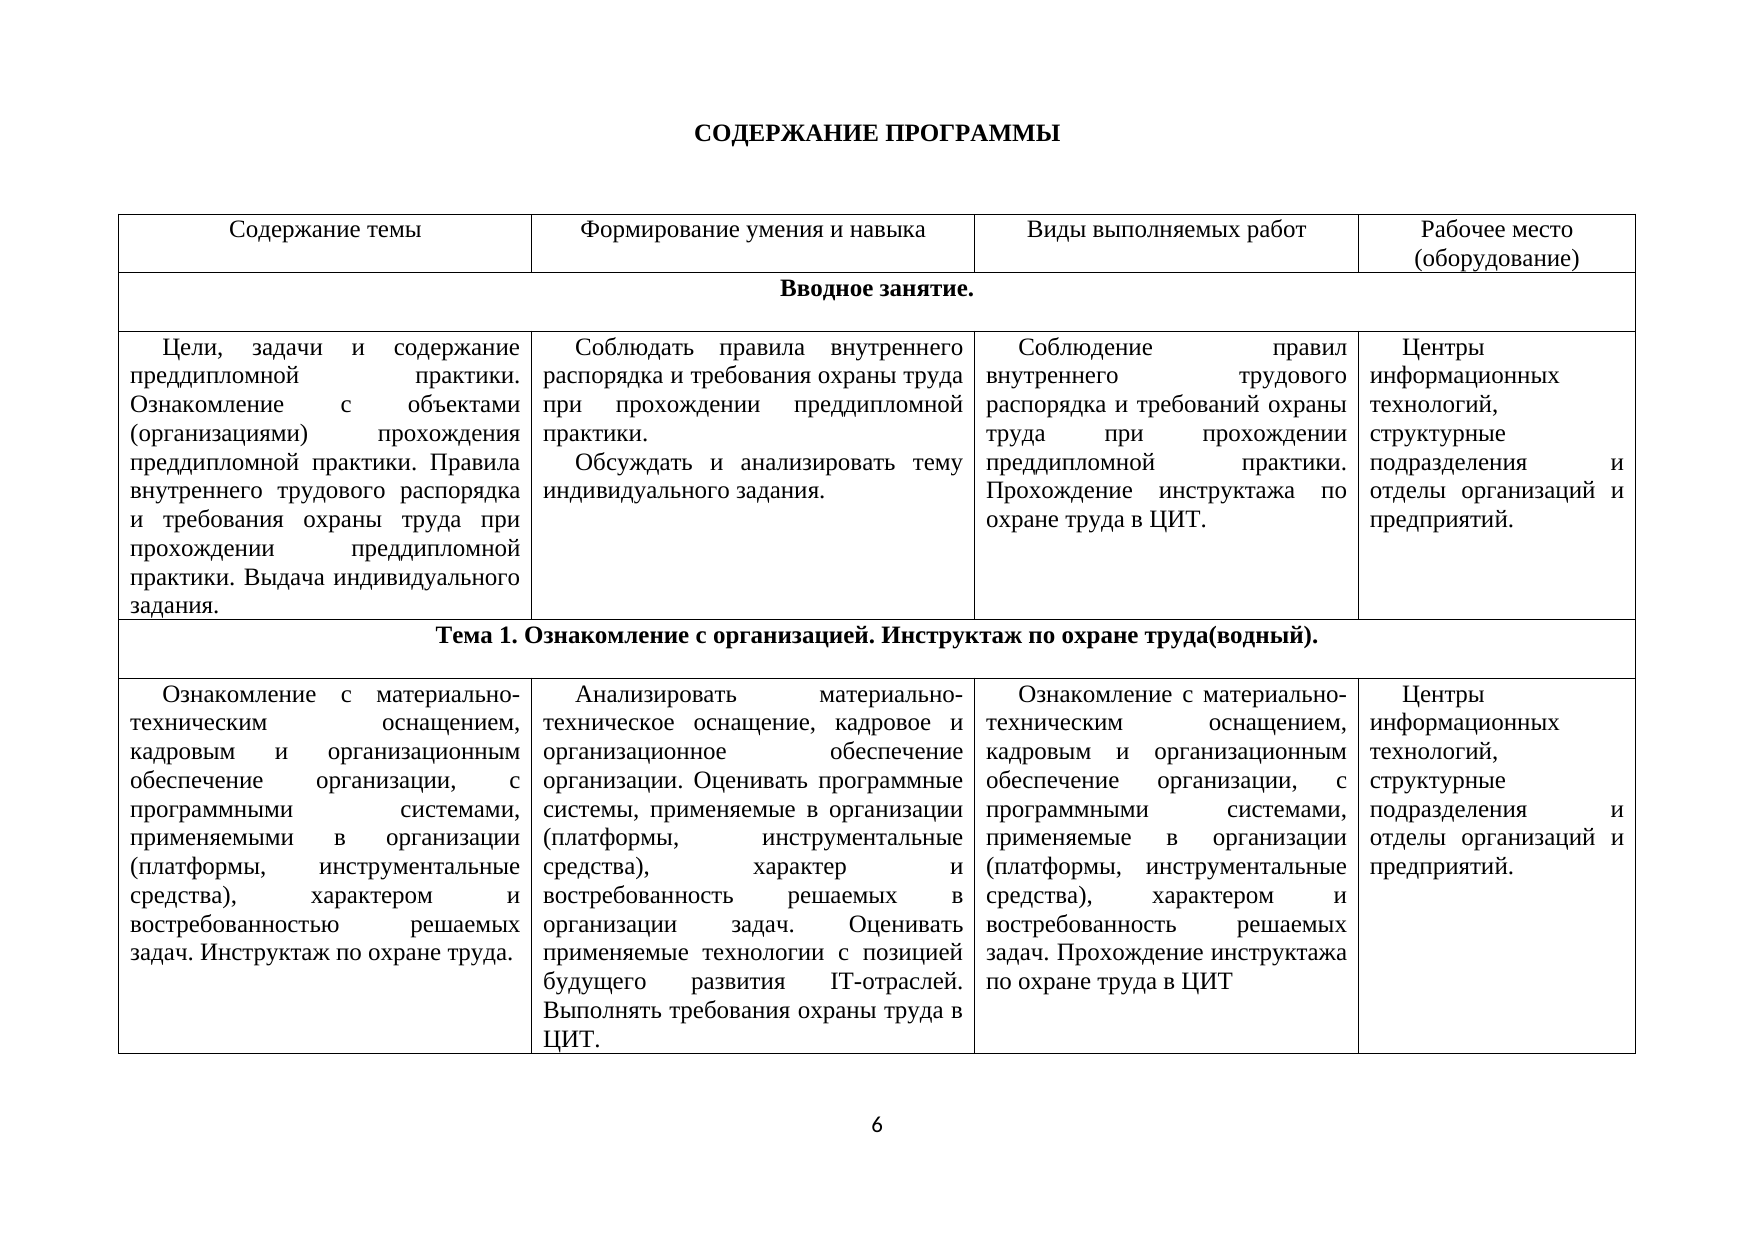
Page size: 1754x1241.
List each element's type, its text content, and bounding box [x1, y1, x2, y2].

table_cell Тема 1. Ознакомление с организацией. Инструктаж по охране труда(водный). [119, 620, 1635, 678]
table_header Рабочее место (оборудование) [1359, 215, 1635, 272]
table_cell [532, 679, 974, 1052]
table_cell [119, 679, 531, 1052]
table_cell Соблюдение правил внутреннего трудового распорядка и требований охраны труда при прохождении преддипломной практики. Прохождение инструктажа по охране труда в ЦИТ. [975, 332, 1358, 619]
table_cell Соблюдать правила внутреннего распорядка и требования охраны труда при прохождении преддипломной практики. Обсуждать и анализировать тему индивидуального задания. [532, 332, 974, 619]
table_cell Цели, задачи и содержание преддипломной практики. Ознакомление с объектами (организациями) прохождения преддипломной практики. Правила внутреннего трудового распорядка и требования охраны труда при прохождении преддипломной практики. Выдача индивидуального задания. [119, 332, 531, 619]
table_header Формирование умения и навыка [532, 215, 974, 272]
table_cell Вводное занятие. [119, 273, 1635, 331]
table_header Содержание темы [119, 215, 531, 272]
text СОДЕРЖАНИЕ ПРОГРАММЫ [118, 118, 1636, 147]
table_header Виды выполняемых работ [975, 215, 1358, 272]
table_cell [975, 679, 1358, 1052]
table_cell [1359, 679, 1635, 1052]
table_cell Центры информационных технологий, структурные подразделения и отделы организаций и предприятий. [1359, 332, 1635, 619]
